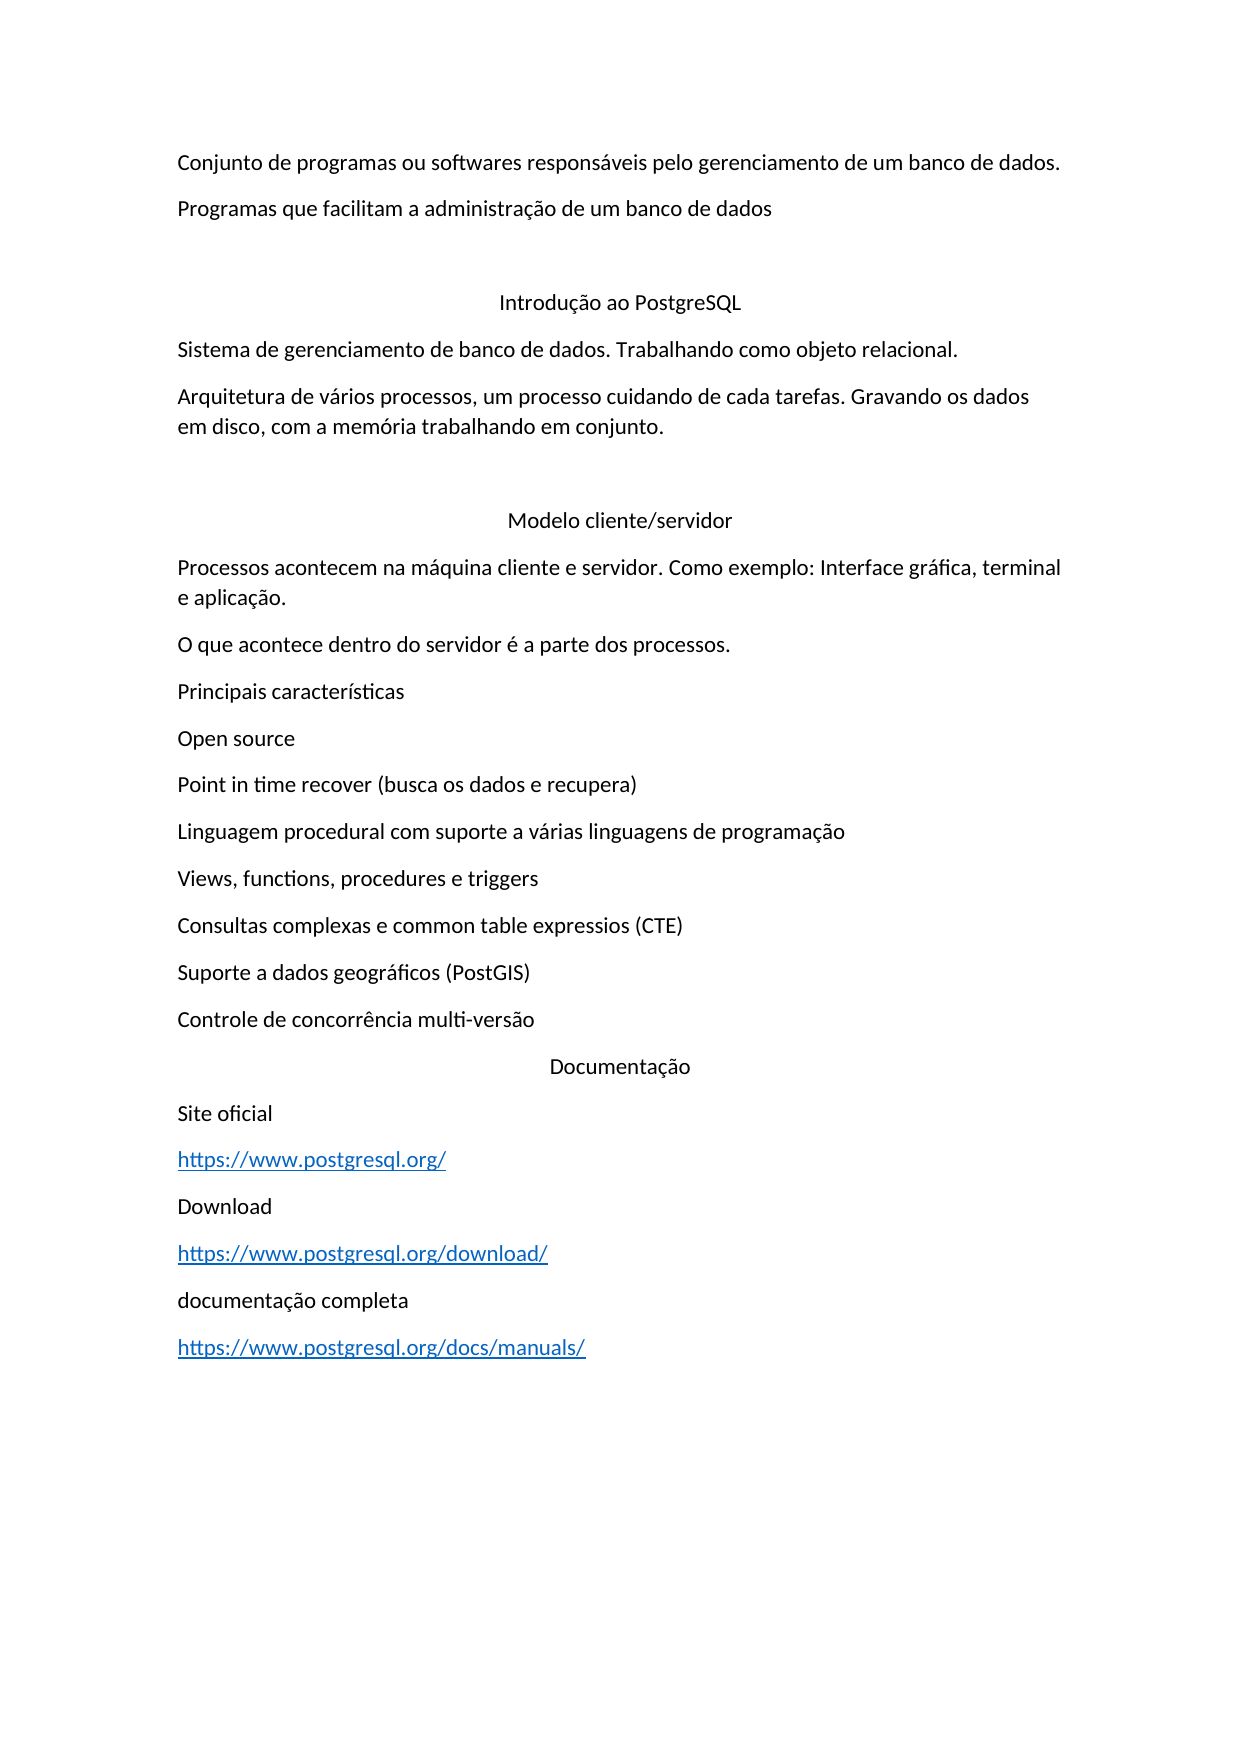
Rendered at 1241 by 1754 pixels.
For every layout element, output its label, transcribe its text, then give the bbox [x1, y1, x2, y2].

text Introdução ao PostgreSQL [177, 288, 1063, 316]
text Arquitetura de vários processos, um processo cuidando de cada tarefas. Gravando os dados em disco, com a memória trabalhando em conjunto. [177, 382, 1063, 440]
text Open source [177, 724, 1063, 752]
text https://www.postgresql.org/docs/manuals/ [177, 1333, 1063, 1361]
text documentação completa [177, 1286, 1063, 1314]
text Views, functions, procedures e triggers [177, 864, 1063, 892]
text Processos acontecem na máquina cliente e servidor. Como exemplo: Interface gráfica, terminal e aplicação. [177, 553, 1063, 611]
text Programas que facilitam a administração de um banco de dados [177, 194, 1063, 222]
text Principais características [177, 677, 1063, 705]
text Download [177, 1192, 1063, 1220]
text https://www.postgresql.org/download/ [177, 1239, 1063, 1267]
text Site oficial [177, 1099, 1063, 1127]
text Documentação [177, 1052, 1063, 1080]
text https://www.postgresql.org/ [177, 1146, 1063, 1173]
text Consultas complexas e common table expressios (CTE) [177, 911, 1063, 939]
text Conjunto de programas ou softwares responsáveis pelo gerenciamento de um banco de dados. [177, 148, 1063, 176]
text Controle de concorrência multi-versão [177, 1005, 1063, 1033]
text Linguagem procedural com suporte a várias linguagens de programação [177, 817, 1063, 845]
text O que acontece dentro do servidor é a parte dos processos. [177, 630, 1063, 658]
text Point in time recover (busca os dados e recupera) [177, 771, 1063, 798]
text Modelo cliente/servidor [177, 506, 1063, 534]
text Sistema de gerenciamento de banco de dados. Trabalhando como objeto relacional. [177, 335, 1063, 363]
text Suporte a dados geográficos (PostGIS) [177, 958, 1063, 986]
